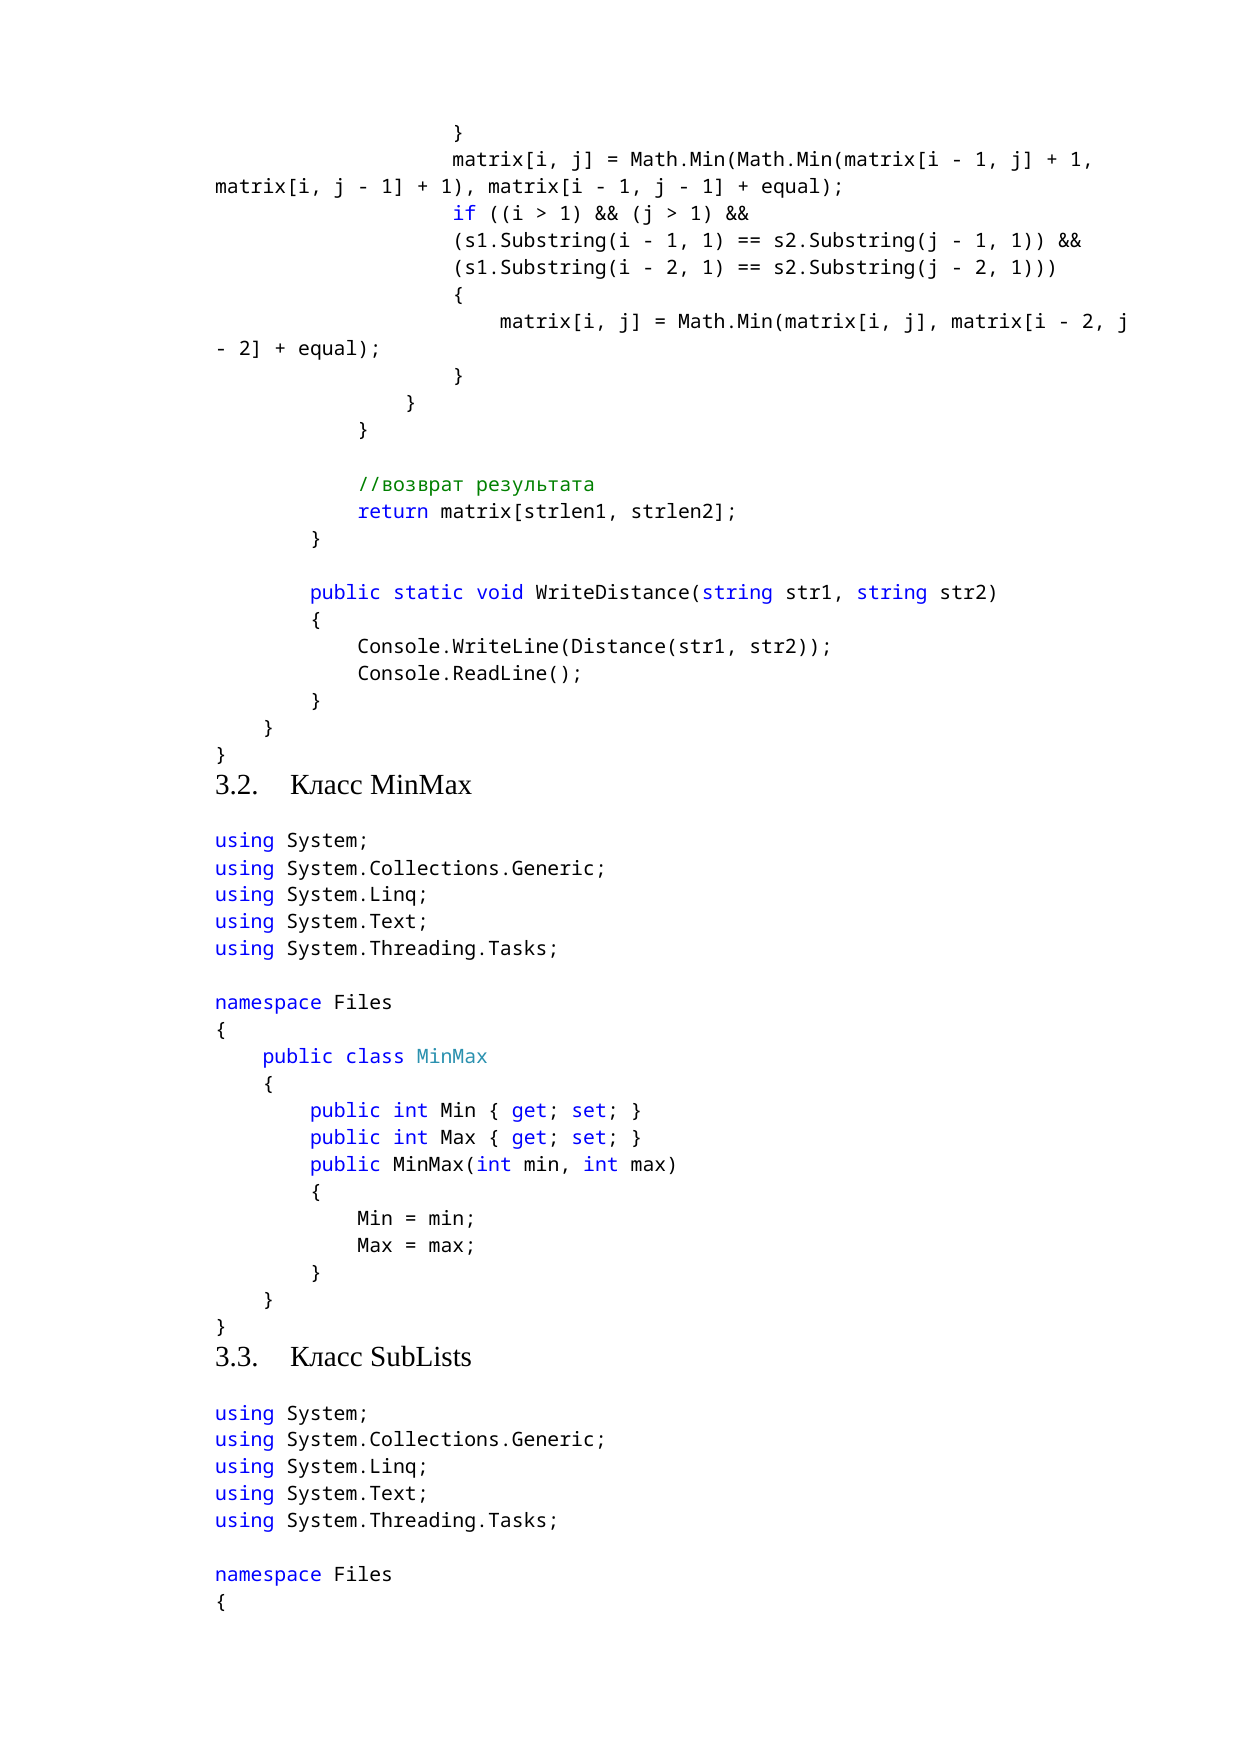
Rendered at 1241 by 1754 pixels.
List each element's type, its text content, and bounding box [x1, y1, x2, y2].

list Класс MinMax [215, 767, 1152, 801]
list Класс SubLists [215, 1339, 1152, 1373]
text { [215, 1069, 1152, 1097]
text { [215, 1588, 1152, 1614]
text public int Min { get; set; } [215, 1097, 1152, 1123]
text Console.WriteLine(Distance(str1, str2)); [215, 632, 1152, 659]
text } [215, 1285, 1152, 1312]
text Min = min; [215, 1204, 1152, 1231]
text using System.Collections.Generic; [215, 1426, 1152, 1453]
text if ((i > 1) && (j > 1) && [215, 199, 1152, 226]
text Max = max; [215, 1231, 1152, 1258]
text } [215, 118, 1152, 145]
text public class MinMax [215, 1043, 1152, 1069]
text public static void WriteDistance(string str1, string str2) [215, 578, 1152, 606]
text (s1.Substring(i - 1, 1) == s2.Substring(j - 1, 1)) && [215, 226, 1152, 253]
text using System.Collections.Generic; [215, 854, 1152, 881]
text } [215, 361, 1152, 388]
text namespace Files [215, 989, 1152, 1016]
text using System.Threading.Tasks; [215, 935, 1152, 962]
text using System.Text; [215, 1480, 1152, 1507]
text Console.ReadLine(); [215, 659, 1152, 686]
text } [215, 1258, 1152, 1285]
text public MinMax(int min, int max) [215, 1151, 1152, 1177]
text } [215, 686, 1152, 713]
text using System.Text; [215, 908, 1152, 935]
text } [215, 524, 1152, 552]
text using System.Threading.Tasks; [215, 1507, 1152, 1534]
text matrix[i, j] = Math.Min(Math.Min(matrix[i - 1, j] + 1, matrix[i, j - 1] + 1), matrix[i - 1, j - 1] + equal); [215, 145, 1152, 199]
text public int Max { get; set; } [215, 1123, 1152, 1151]
text matrix[i, j] = Math.Min(matrix[i, j], matrix[i - 2, j - 2] + equal); [215, 307, 1152, 361]
text using System; [215, 1399, 1152, 1426]
text //возврат результата [215, 471, 1152, 498]
text namespace Files [215, 1561, 1152, 1588]
text return matrix[strlen1, strlen2]; [215, 498, 1152, 524]
text } [215, 740, 1152, 767]
text (s1.Substring(i - 2, 1) == s2.Substring(j - 2, 1))) [215, 253, 1152, 280]
text { [215, 280, 1152, 307]
text { [215, 1177, 1152, 1204]
text using System; [215, 827, 1152, 854]
text { [215, 1016, 1152, 1043]
text } [215, 1312, 1152, 1339]
text using System.Linq; [215, 1453, 1152, 1480]
text } [215, 388, 1152, 415]
text } [215, 415, 1152, 442]
text using System.Linq; [215, 881, 1152, 908]
text { [215, 606, 1152, 632]
text } [215, 713, 1152, 740]
